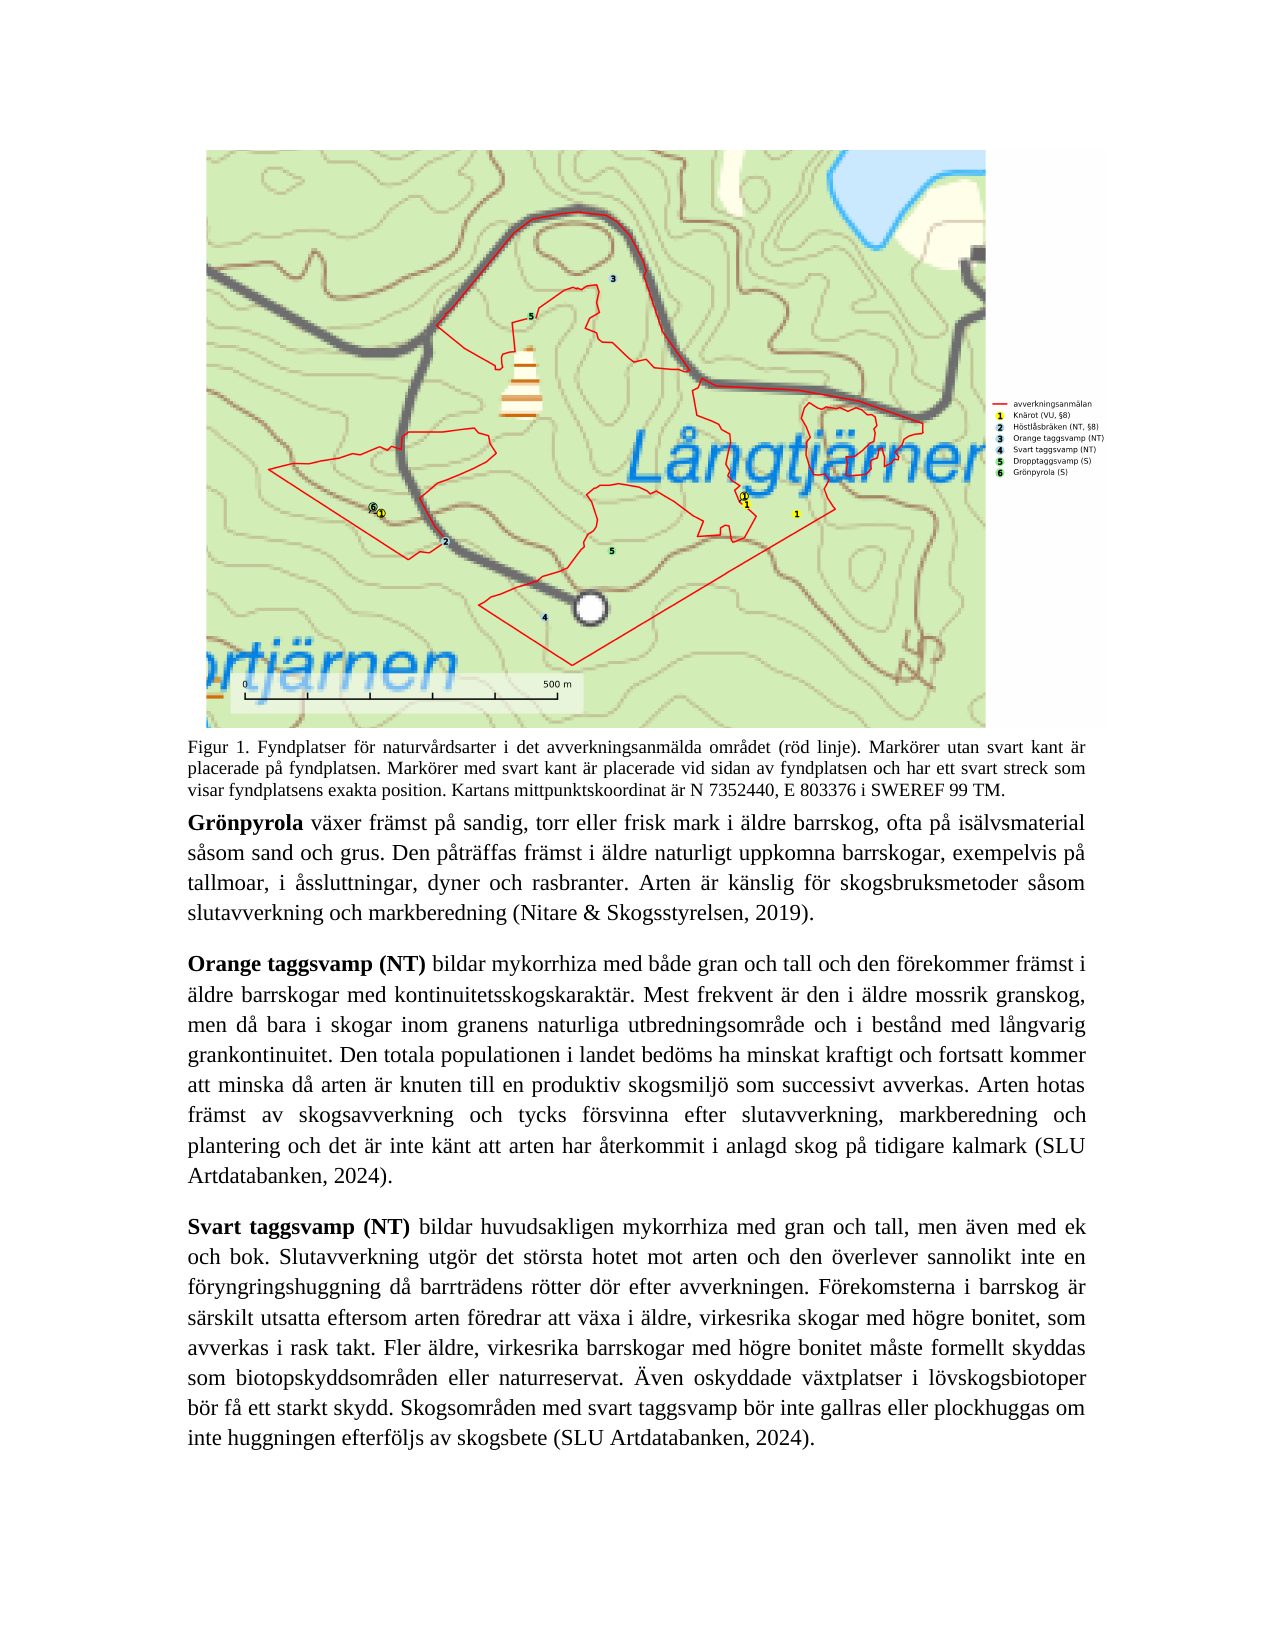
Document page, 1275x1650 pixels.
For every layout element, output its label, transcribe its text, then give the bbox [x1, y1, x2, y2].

text Svart taggsvamp (NT) bildar huvudsakligen mykorrhiza med gran och tall, men även med ek och bok. Slutavverkning utgör det största hotet mot arten och den överlever sannolikt inte en föryngringshuggning då barrträdens rötter dör efter avverkningen. Förekomsterna i barrskog är särskilt utsatta eftersom arten föredrar att växa i äldre, virkesrika skogar med högre bonitet, som avverkas i rask takt. Fler äldre, virkesrika barrskogar med högre bonitet måste formellt skyddas som biotopskyddsområden eller naturreservat. Även oskyddade växtplatser i lövskogsbiotoper bör få ett starkt skydd. Skogsområden med svart taggsvamp bör inte gallras eller plockhuggas om inte huggningen efterföljs av skogsbete (SLU Artdatabanken, 2024). [187, 1213, 1087, 1451]
text Orange taggsvamp (NT) bildar mykorrhiza med både gran och tall och den förekommer främst i äldre barrskogar med kontinuitetsskogskaraktär. Mest frekvent är den i äldre mossrik granskog, men då bara i skogar inom granens naturliga utbredningsområde och i bestånd med långvarig grankontinuitet. Den totala populationen i landet bedöms ha minskat kraftigt och fortsatt kommer att minska då arten är knuten till en produktiv skogsmiljö som successivt avverkas. Arten hotas främst av skogsavverkning och tycks försvinna efter slutavverkning, markberedning och plantering och det är inte känt att arten har återkommit i anlagd skog på tidigare kalmark (SLU Artdatabanken, 2024). [187, 950, 1087, 1188]
text Figur 1. Fyndplatser för naturvårdsarter i det avverkningsanmälda området (röd linje). Markörer utan svart kant är placerade på fyndplatsen. Markörer med svart kant är placerade vid sidan av fyndplatsen och har ett svart streck som visar fyndplatsens exakta position. Kartans mittpunktskoordinat är N 7352440, E 803376 i SWEREF 99 TM. [187, 736, 1087, 800]
picture [206, 150, 1107, 728]
text Grönpyrola växer främst på sandig, torr eller frisk mark i äldre barrskog, ofta på isälvsmaterial såsom sand och grus. Den påträffas främst i äldre naturligt uppkomna barrskogar, exempelvis på tallmoar, i åssluttningar, dyner och rasbranter. Arten är känslig för skogsbruksmetoder såsom slutavverkning och markberedning (Nitare & Skogsstyrelsen, 2019). [187, 809, 1087, 926]
